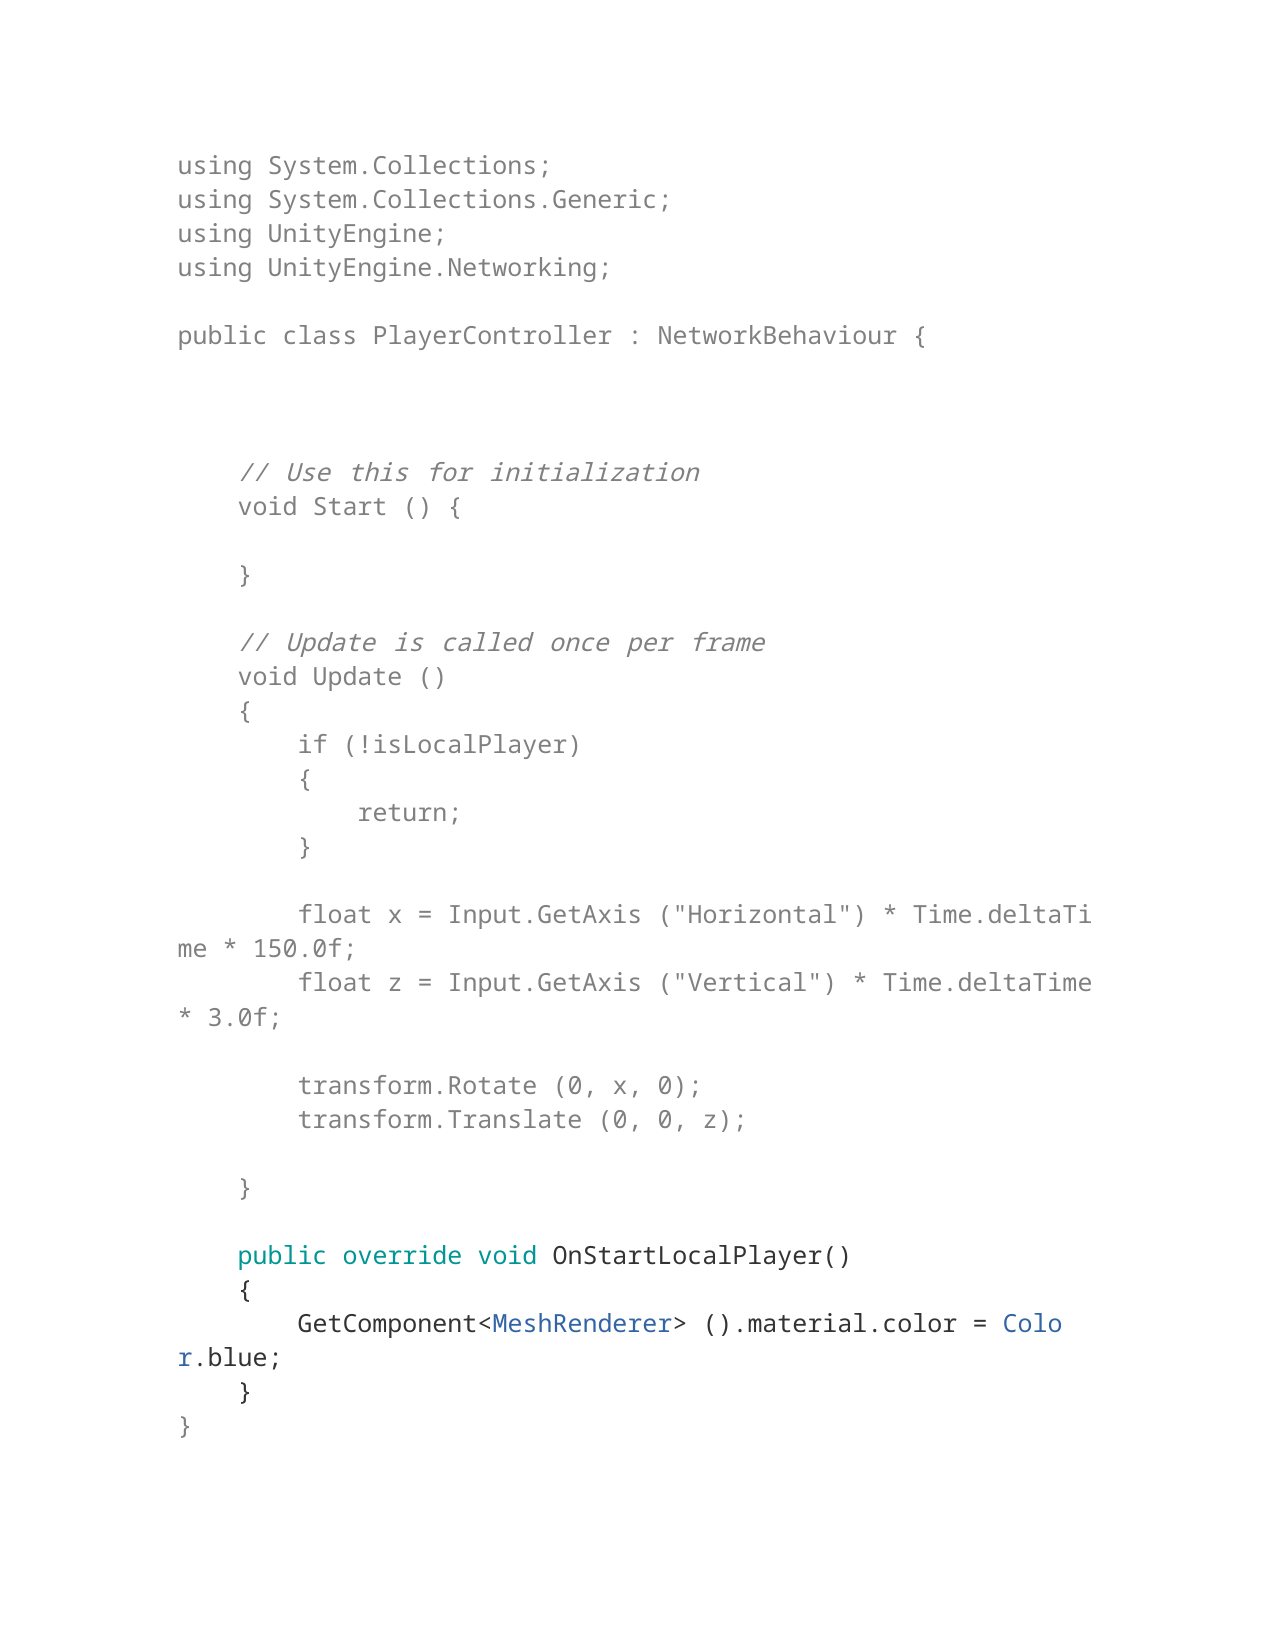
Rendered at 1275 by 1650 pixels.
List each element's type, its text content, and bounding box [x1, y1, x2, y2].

text using System.Collections; using System.Collections.Generic; using UnityEngine; using UnityEngine.Networking; public class PlayerController : NetworkBehaviour { // Use this for initialization void Start () { } // Update is called once per frame void Update () { if (!isLocalPlayer) { return; } float x = Input.GetAxis ("Horizontal") * Time.deltaTime * 150.0f; float z = Input.GetAxis ("Vertical") * Time.deltaTime * 3.0f; transform.Rotate (0, x, 0); transform.Translate (0, 0, z); } public override void OnStartLocalPlayer() { GetComponent<MeshRenderer> ().material.color = Color.blue; } } [177, 148, 1098, 1442]
